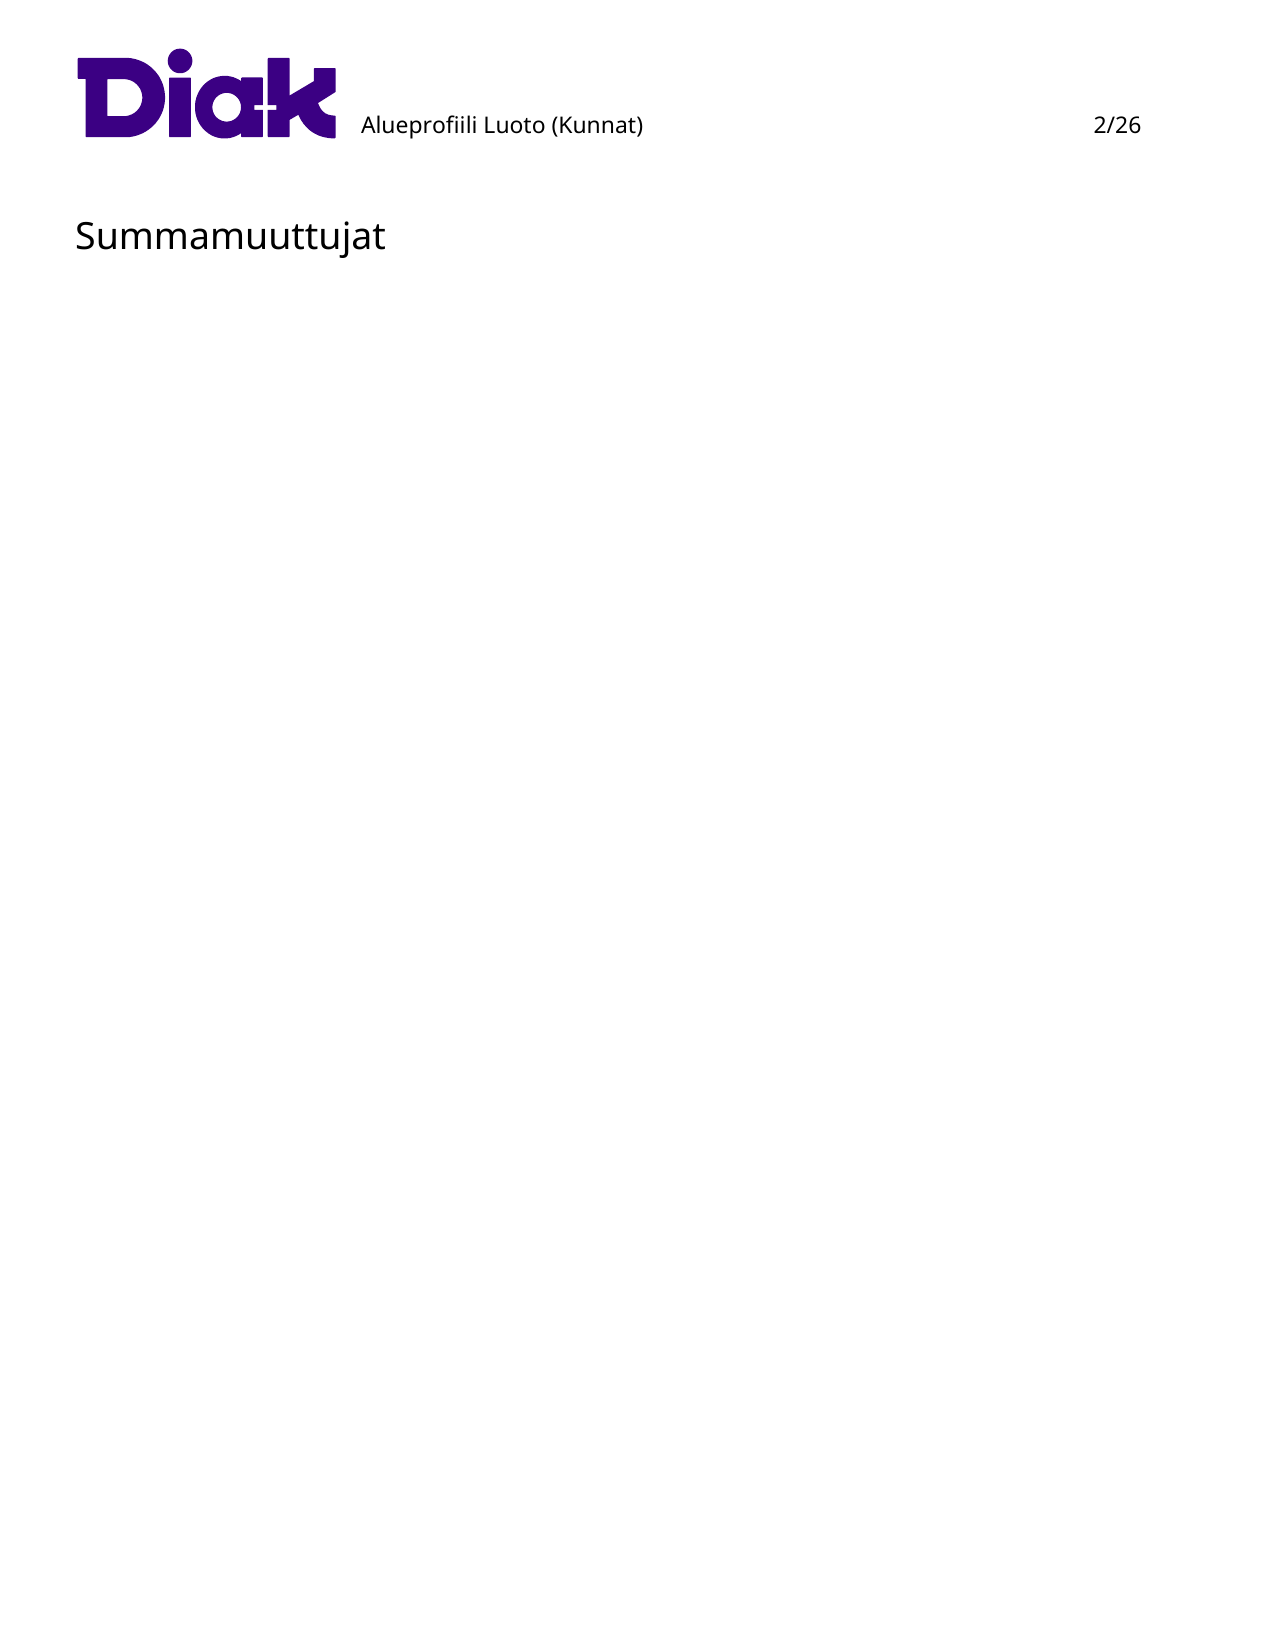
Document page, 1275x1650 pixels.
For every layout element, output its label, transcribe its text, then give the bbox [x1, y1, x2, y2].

subtitle Summamuuttujat [75, 209, 1200, 261]
